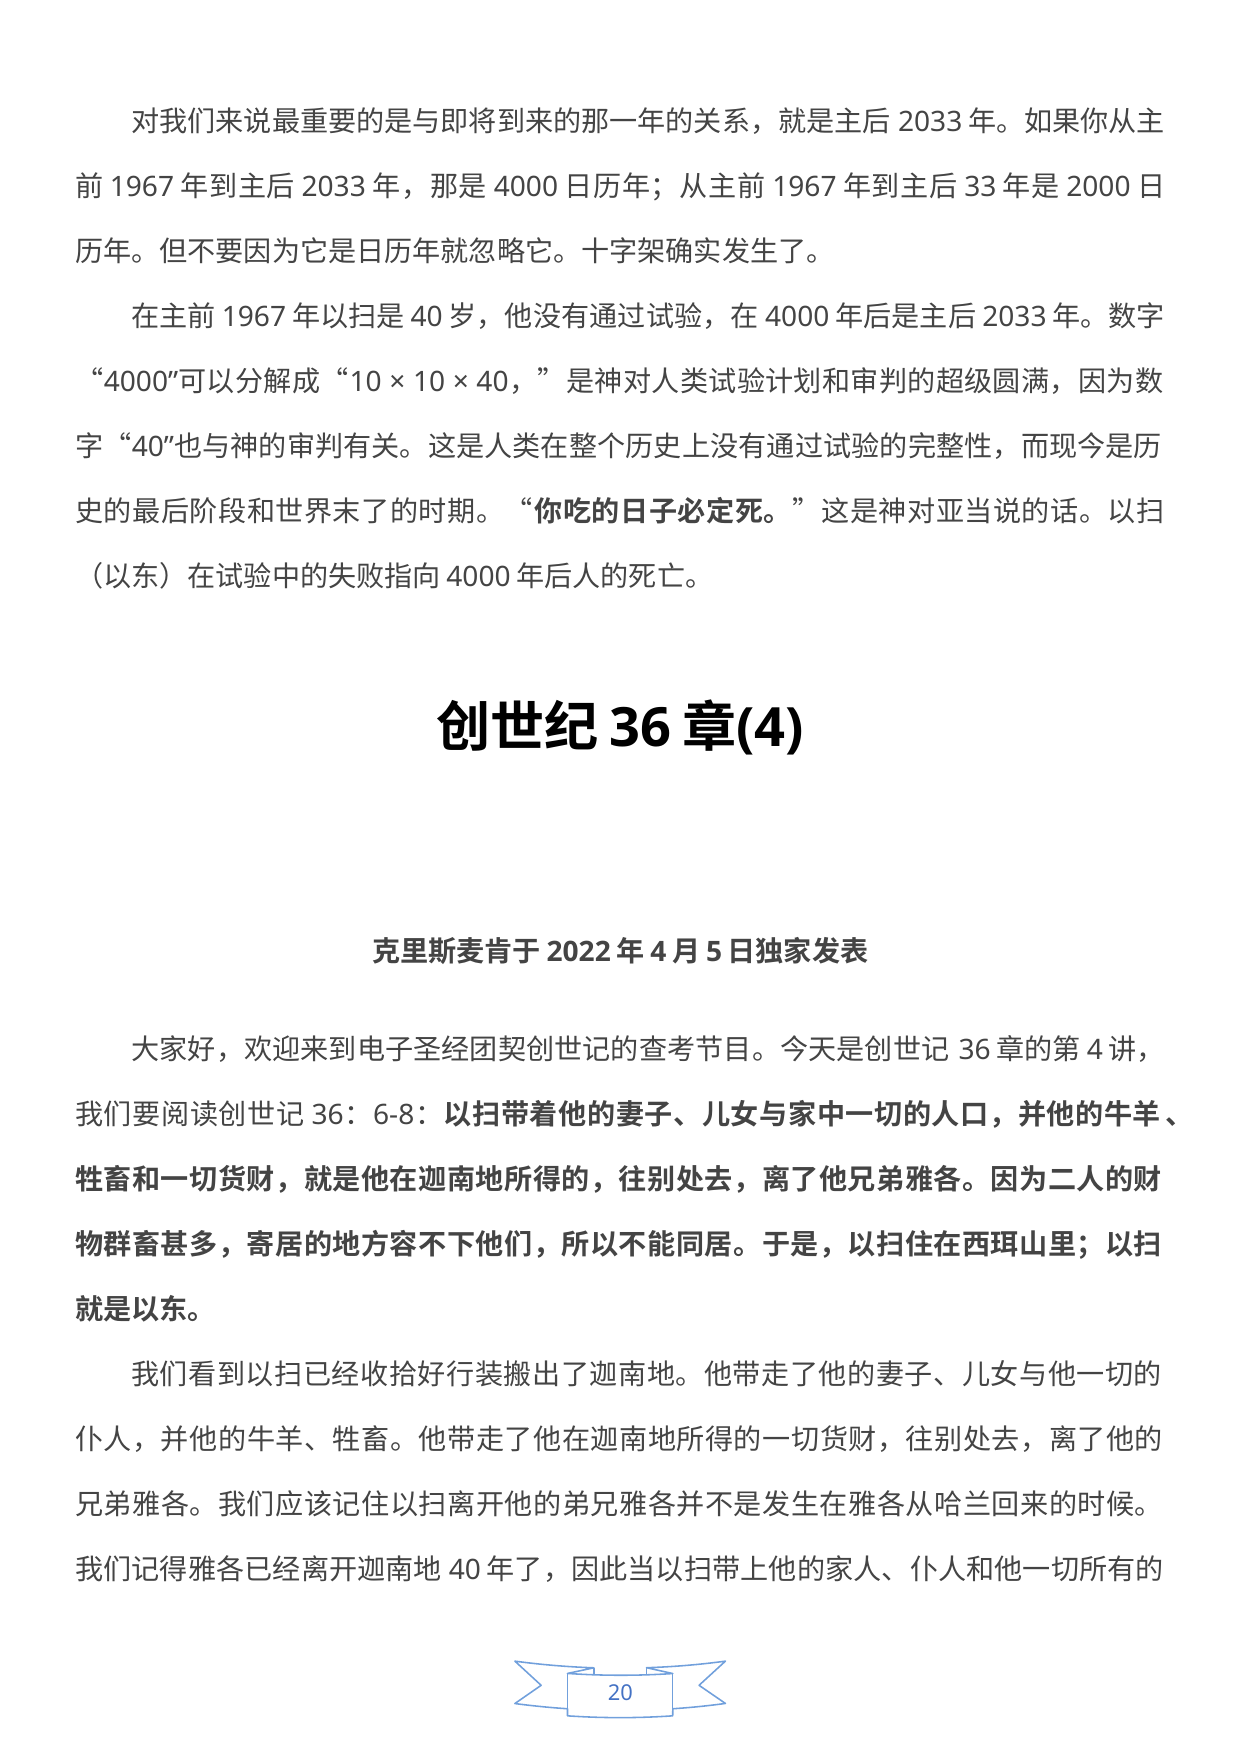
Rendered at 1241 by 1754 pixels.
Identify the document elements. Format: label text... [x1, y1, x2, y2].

subtitle 创世纪36章(4) [75, 674, 1165, 772]
text 对我们来说最重要的是与即将到来的那一年的关系，就是主后2033年。如果你从主前1967年到主后2033年，那是4000日历年；从主前1967年到主后33年是2000日历年。但不要因为它是日历年就忽略它。十字架确实发生了。 [75, 86, 1165, 281]
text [75, 1339, 1165, 1599]
text 大家好，欢迎来到电子圣经团契创世记的查考节目。今天是创世记36章的第4讲，我们要阅读创世记36：6-8：以扫带着他的妻子、儿女与家中一切的人口，并他的牛羊、牲畜和一切货财，就是他在迦南地所得的，往别处去，离了他兄弟雅各。因为二人的财物群畜甚多，寄居的地方容不下他们，所以不能同居。于是，以扫住在西珥山里；以扫就是以东。 [75, 1014, 1165, 1339]
text 在主前1967年以扫是40岁，他没有通过试验，在4000年后是主后2033年。数字“4000”可以分解成“10 × 10 × 40，”是神对人类试验计划和审判的超级圆满，因为数字“40”也与神的审判有关。这是人类在整个历史上没有通过试验的完整性，而现今是历史的最后阶段和世界末了的时期。“你吃的日子必定死。”这是神对亚当说的话。以扫（以东）在试验中的失败指向4000年后人的死亡。 [75, 281, 1165, 606]
text 克里斯麦肯于2022年4月5日独家发表 [75, 917, 1165, 982]
